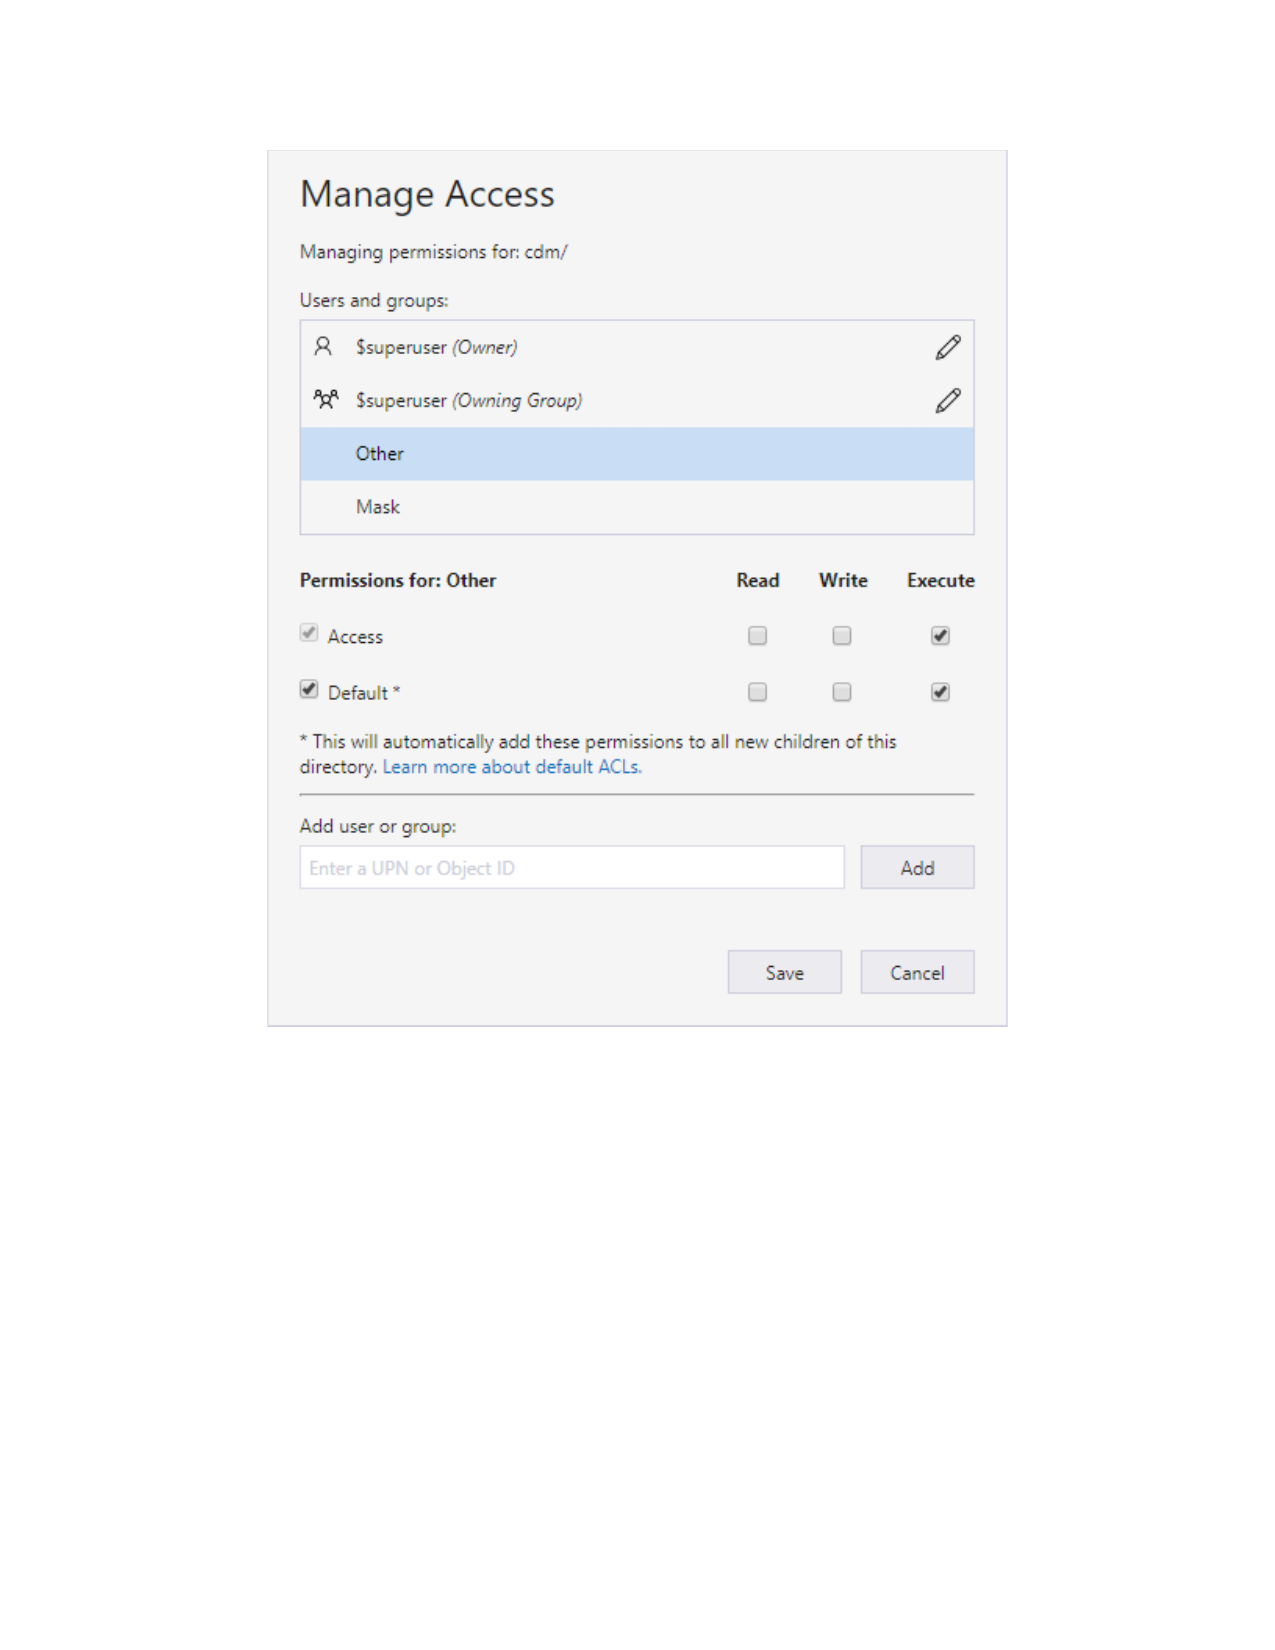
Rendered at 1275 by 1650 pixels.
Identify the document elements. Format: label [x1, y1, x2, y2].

picture [267, 150, 1008, 1027]
